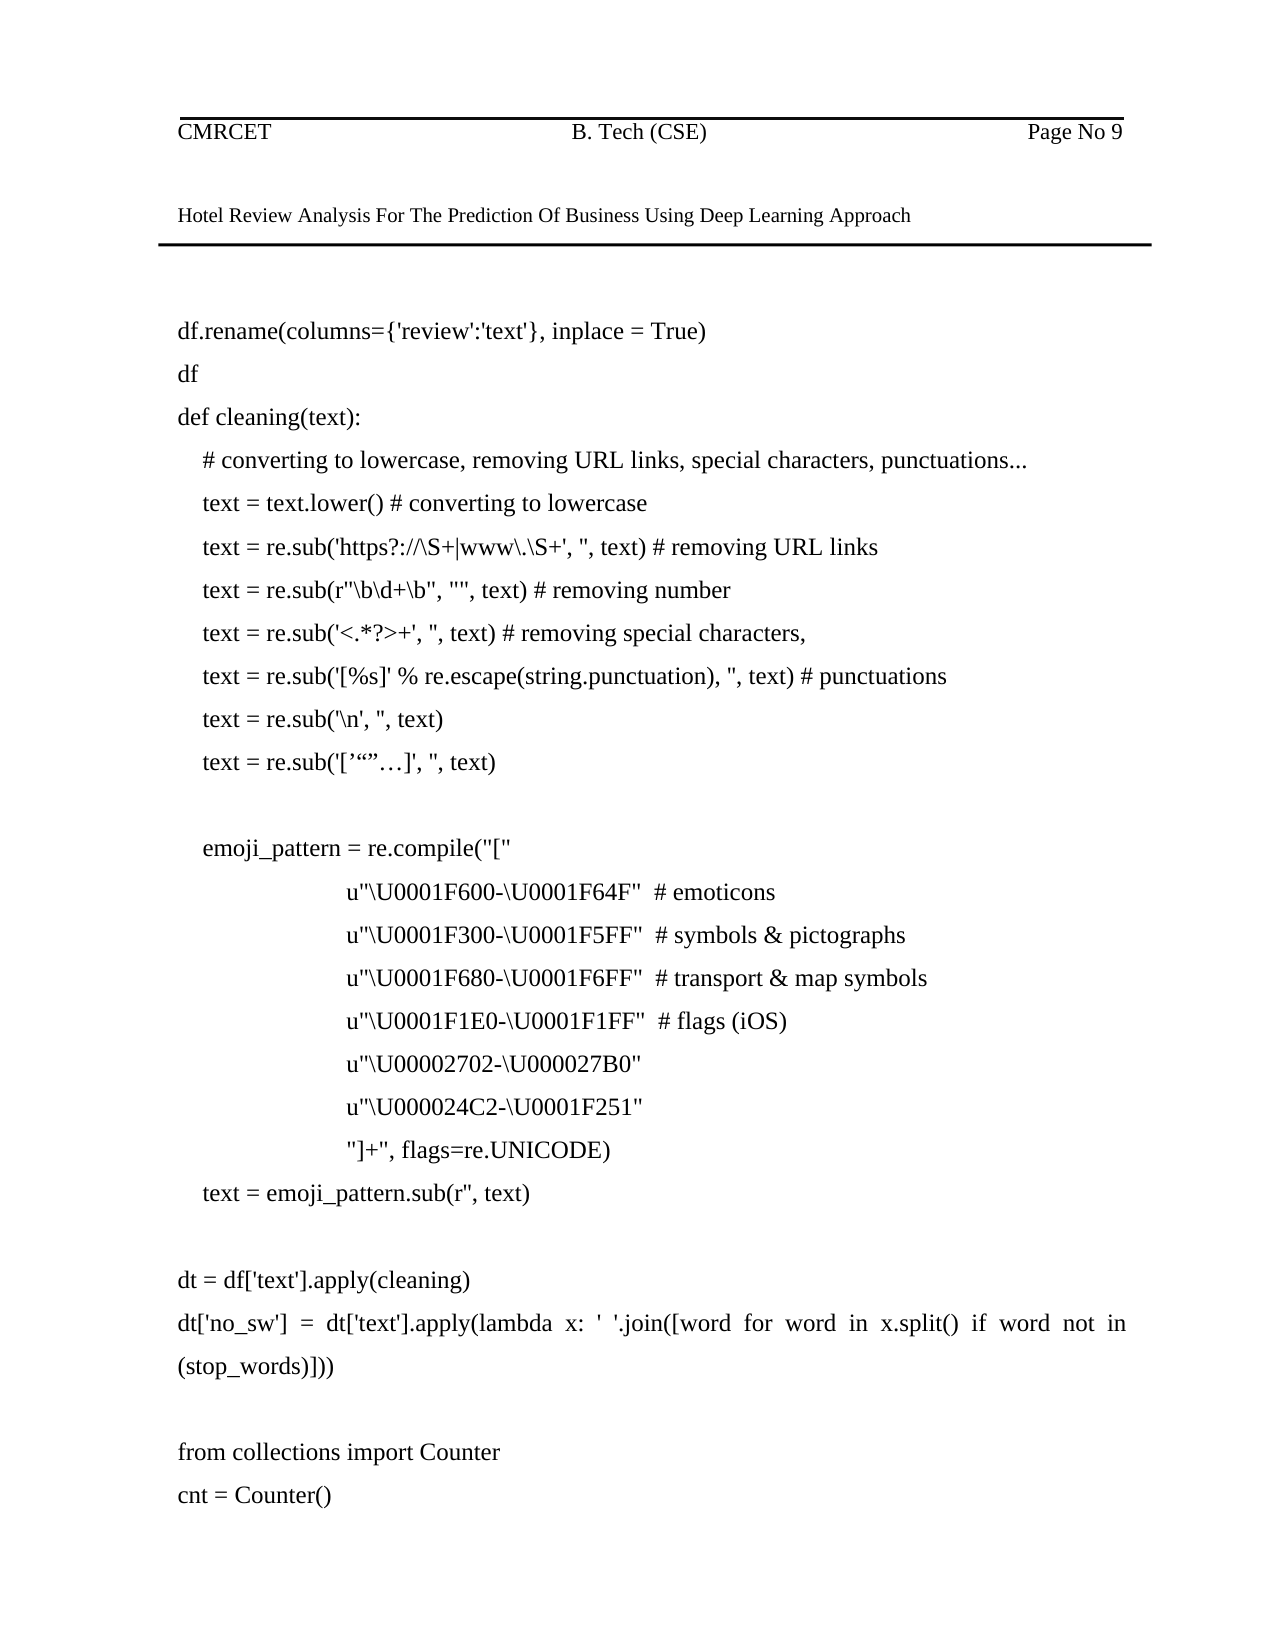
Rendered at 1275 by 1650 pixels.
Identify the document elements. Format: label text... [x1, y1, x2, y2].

text u"\U00002702-\U000027B0" [177, 1049, 1127, 1078]
text u"\U0001F1E0-\U0001F1FF" # flags (iOS) [177, 1006, 1127, 1035]
text text = re.sub('<.*?>+', '', text) # removing special characters, [177, 618, 1127, 647]
text u"\U000024C2-\U0001F251" [177, 1092, 1127, 1121]
text text = emoji_pattern.sub(r'', text) [177, 1178, 1127, 1207]
text dt['no_sw'] = dt['text'].apply(lambda x: ' '.join([word for word in x.split() if word not in (stop_words)])) [177, 1308, 1127, 1380]
text dt = df['text'].apply(cleaning) [177, 1265, 1127, 1293]
text def cleaning(text): [177, 402, 1127, 431]
text text = text.lower() # converting to lowercase [177, 488, 1127, 517]
text "]+", flags=re.UNICODE) [177, 1135, 1127, 1164]
text emoji_pattern = re.compile("[" [177, 833, 1127, 862]
text CMRCET B. Tech (CSE) Page No 9 [177, 118, 1127, 144]
text text = re.sub('\n', '', text) [177, 704, 1127, 733]
text u"\U0001F300-\U0001F5FF" # symbols & pictographs [177, 920, 1127, 948]
text text = re.sub('[%s]' % re.escape(string.punctuation), '', text) # punctuations [177, 661, 1127, 690]
text u"\U0001F600-\U0001F64F" # emoticons [177, 877, 1127, 905]
text from collections import Counter [177, 1437, 1127, 1466]
text text = re.sub('[’“”…]', '', text) [177, 747, 1127, 776]
text text = re.sub('https?://\S+|www\.\S+', '', text) # removing URL links [177, 532, 1127, 560]
text cnt = Counter() [177, 1480, 1127, 1509]
text df [177, 359, 1127, 388]
text text = re.sub(r"\b\d+\b", "", text) # removing number [177, 575, 1127, 603]
text u"\U0001F680-\U0001F6FF" # transport & map symbols [177, 963, 1127, 992]
text # converting to lowercase, removing URL links, special characters, punctuations... [177, 445, 1127, 474]
text df.rename(columns={'review':'text'}, inplace = True) [177, 316, 1127, 345]
text Hotel Review Analysis For The Prediction Of Business Using Deep Learning Approach [177, 203, 1127, 227]
